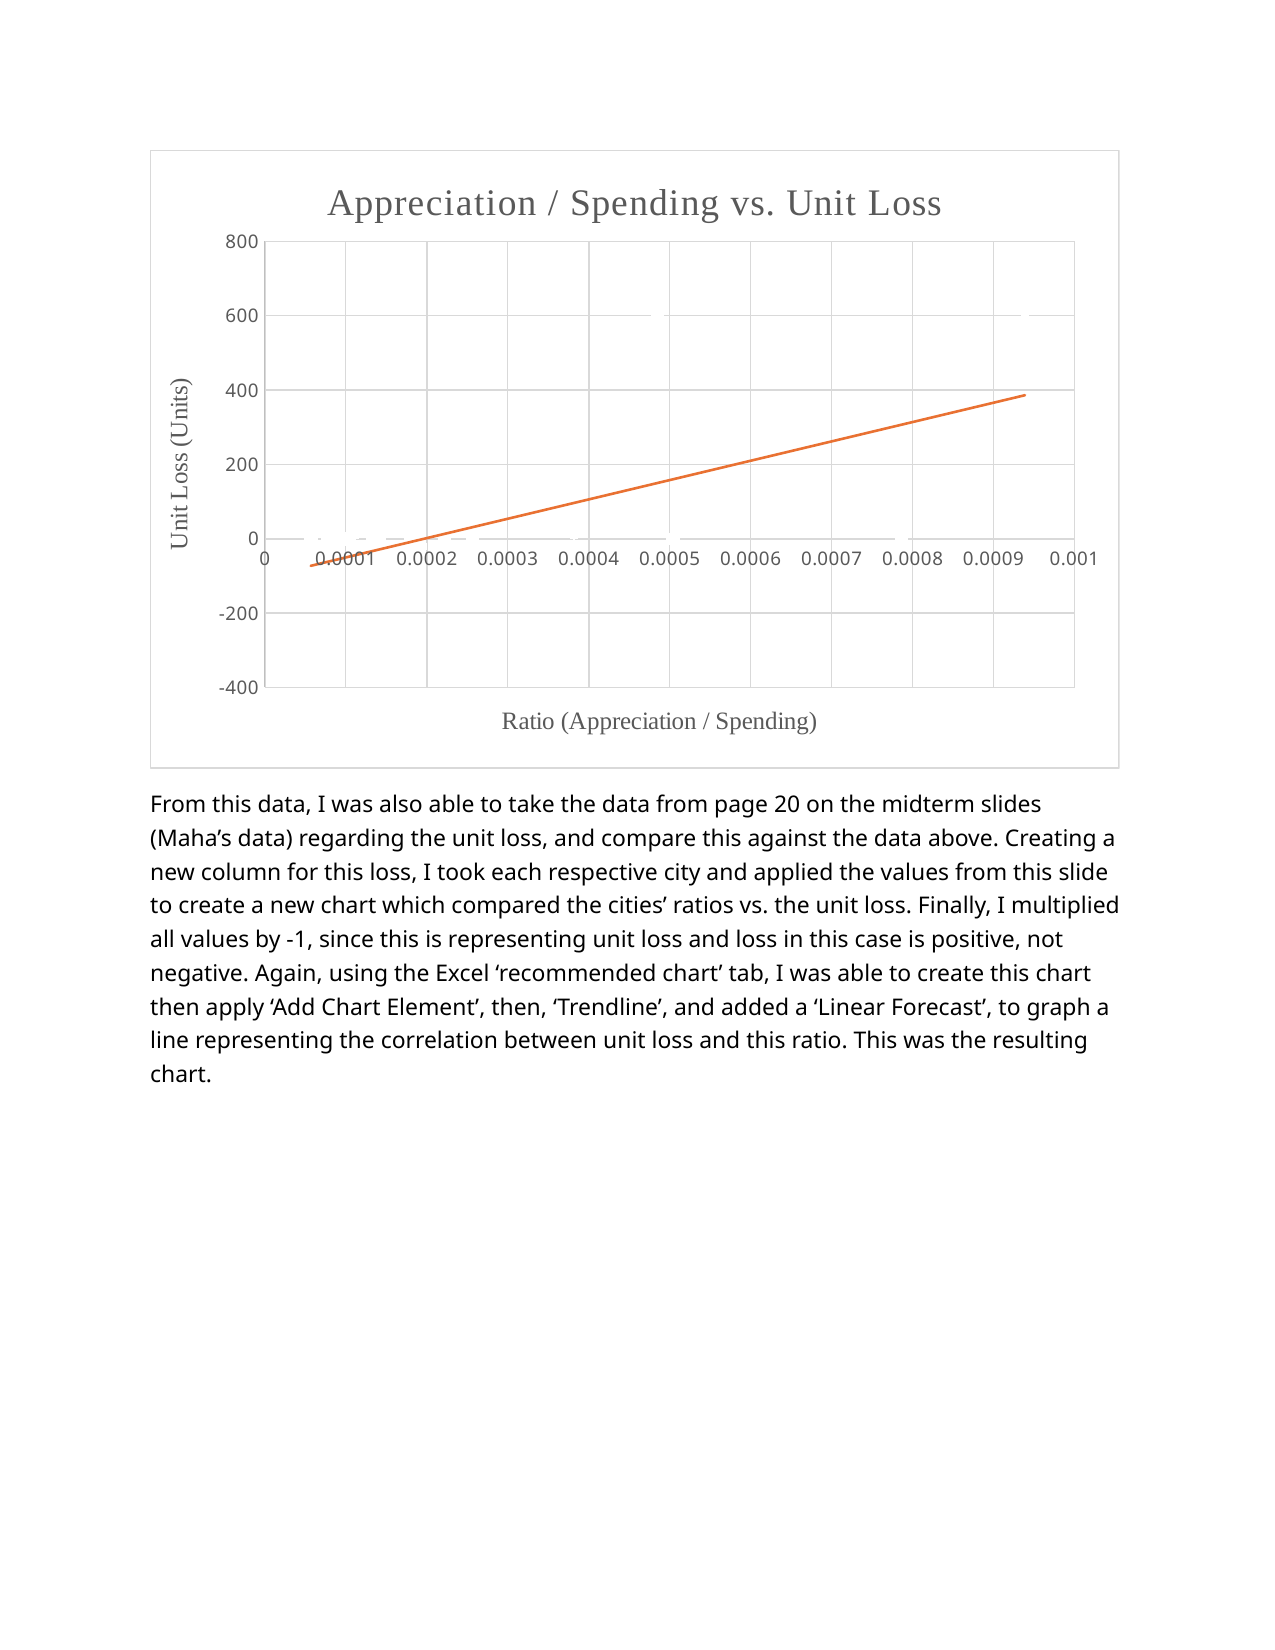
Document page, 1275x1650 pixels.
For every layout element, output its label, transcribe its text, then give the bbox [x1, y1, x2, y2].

text From this data, I was also able to take the data from page 20 on the midterm slides (Maha’s data) regarding the unit loss, and compare this against the data above. Creating a new column for this loss, I took each respective city and applied the values from this slide to create a new chart which compared the cities’ ratios vs. the unit loss. Finally, I multiplied all values by -1, since this is representing unit loss and loss in this case is positive, not negative. Again, using the Excel ‘recommended chart’ tab, I was able to create this chart then apply ‘Add Chart Element’, then, ‘Trendline’, and added a ‘Linear Forecast’, to graph a line representing the correlation between unit loss and this ratio. This was the resulting chart. [150, 788, 1125, 1089]
